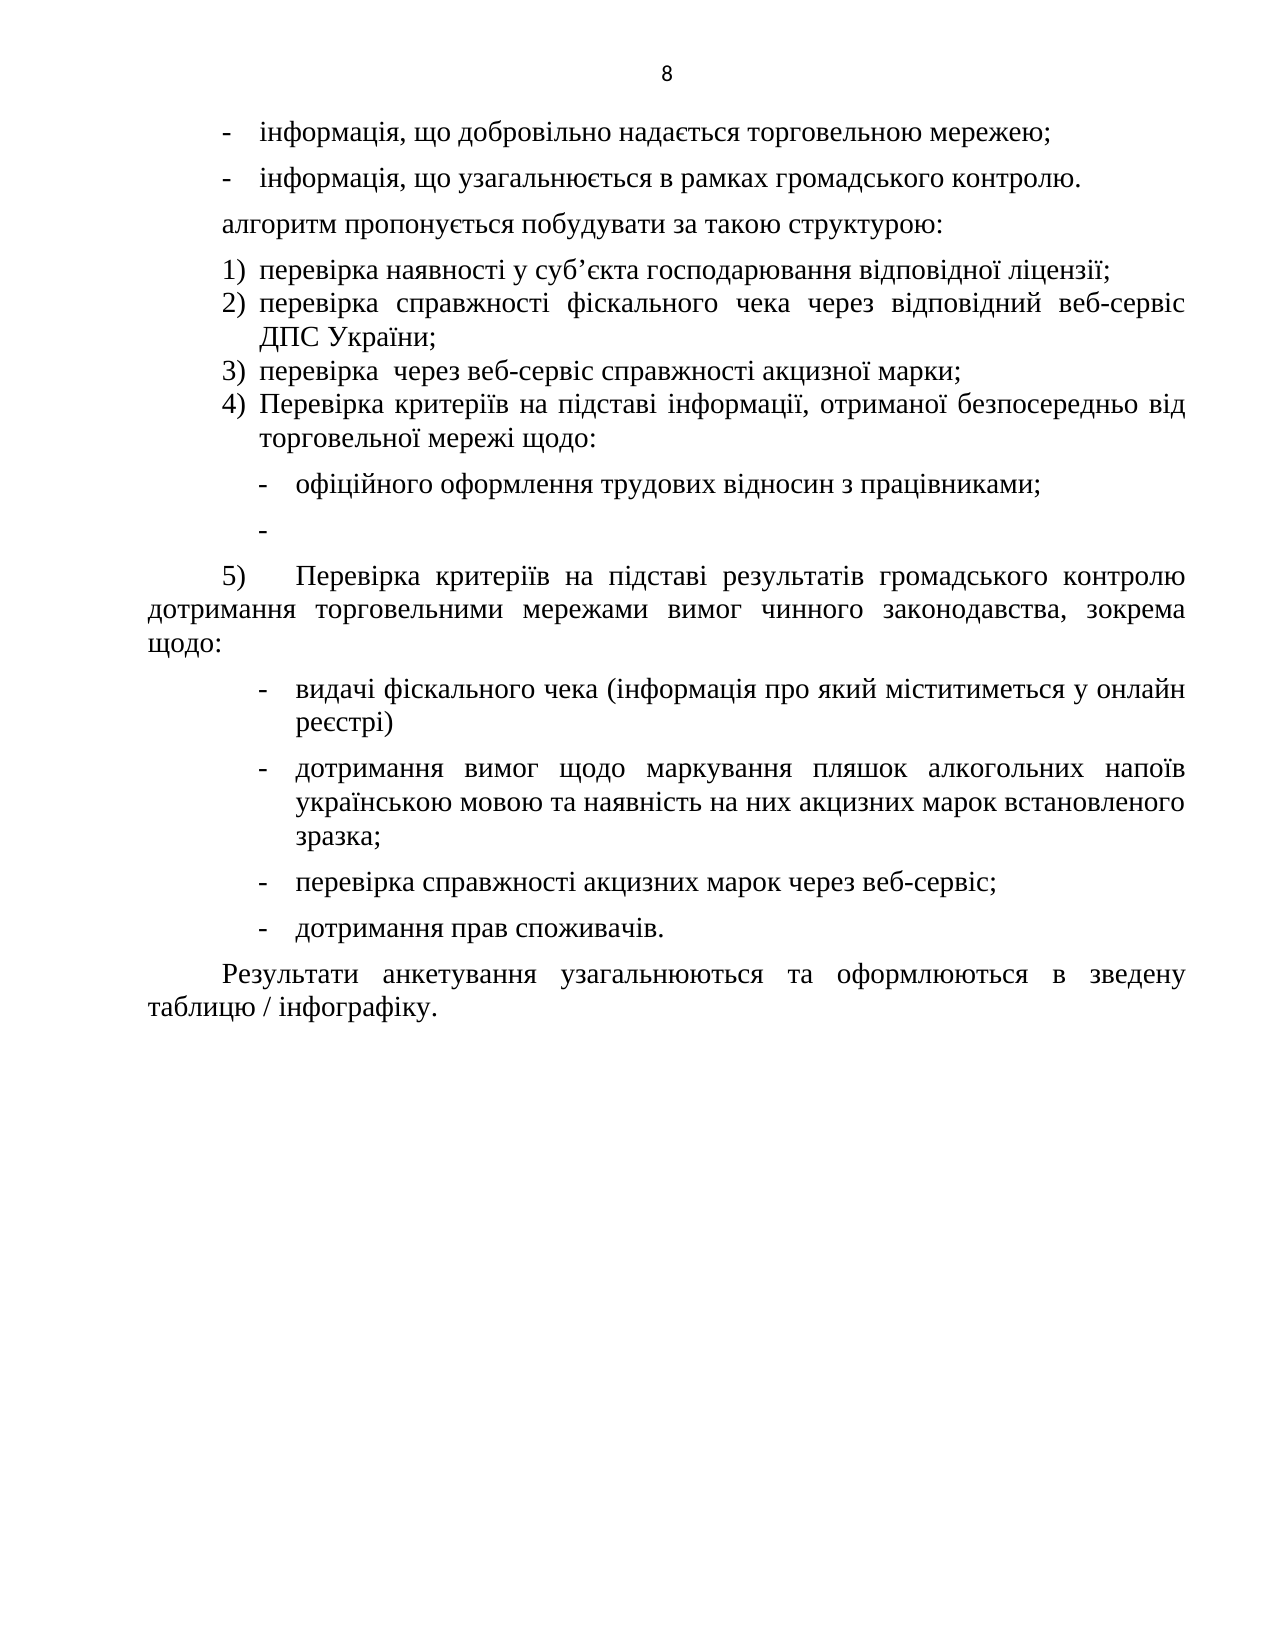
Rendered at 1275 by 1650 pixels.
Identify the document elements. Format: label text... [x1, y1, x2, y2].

list видачі фіскального чека (інформація про який міститиметься у онлайн реєстрі) [258, 671, 1186, 738]
list дотримання прав споживачів. [258, 910, 1186, 943]
list інформація, що добровільно надається торговельною мережею; [222, 114, 1186, 147]
list інформація, що узагальнюється в рамках громадського контролю. [222, 160, 1186, 193]
list перевірка справжності акцизних марок через веб-сервіс; [258, 864, 1186, 897]
list Перевірка критеріїв на підставі інформації, отриманої безпосередньо від торговельної мережі щодо: [222, 386, 1186, 453]
text Результати анкетування узагальнюються та оформлюються в зведену таблицю / інфографіку. [148, 956, 1186, 1023]
list перевірка через веб-сервіс справжності акцизної марки; [222, 353, 1186, 386]
list дотримання вимог щодо маркування пляшок алкогольних напоїв українською мовою та наявність на них акцизних марок встановленого зразка; [258, 751, 1186, 851]
list перевірка наявності у суб’єкта господарювання відповідної ліцензії; [222, 252, 1186, 286]
list перевірка справжності фіскального чека через відповідний веб-сервіс ДПС України; [222, 286, 1186, 353]
text алгоритм пропонується побудувати за такою структурою: [148, 206, 1186, 239]
list Перевірка критеріїв на підставі результатів громадського контролю дотримання торговельними мережами вимог чинного законодавства, зокрема щодо: [148, 558, 1186, 658]
list офіційного оформлення трудових відносин з працівниками; [258, 466, 1186, 499]
